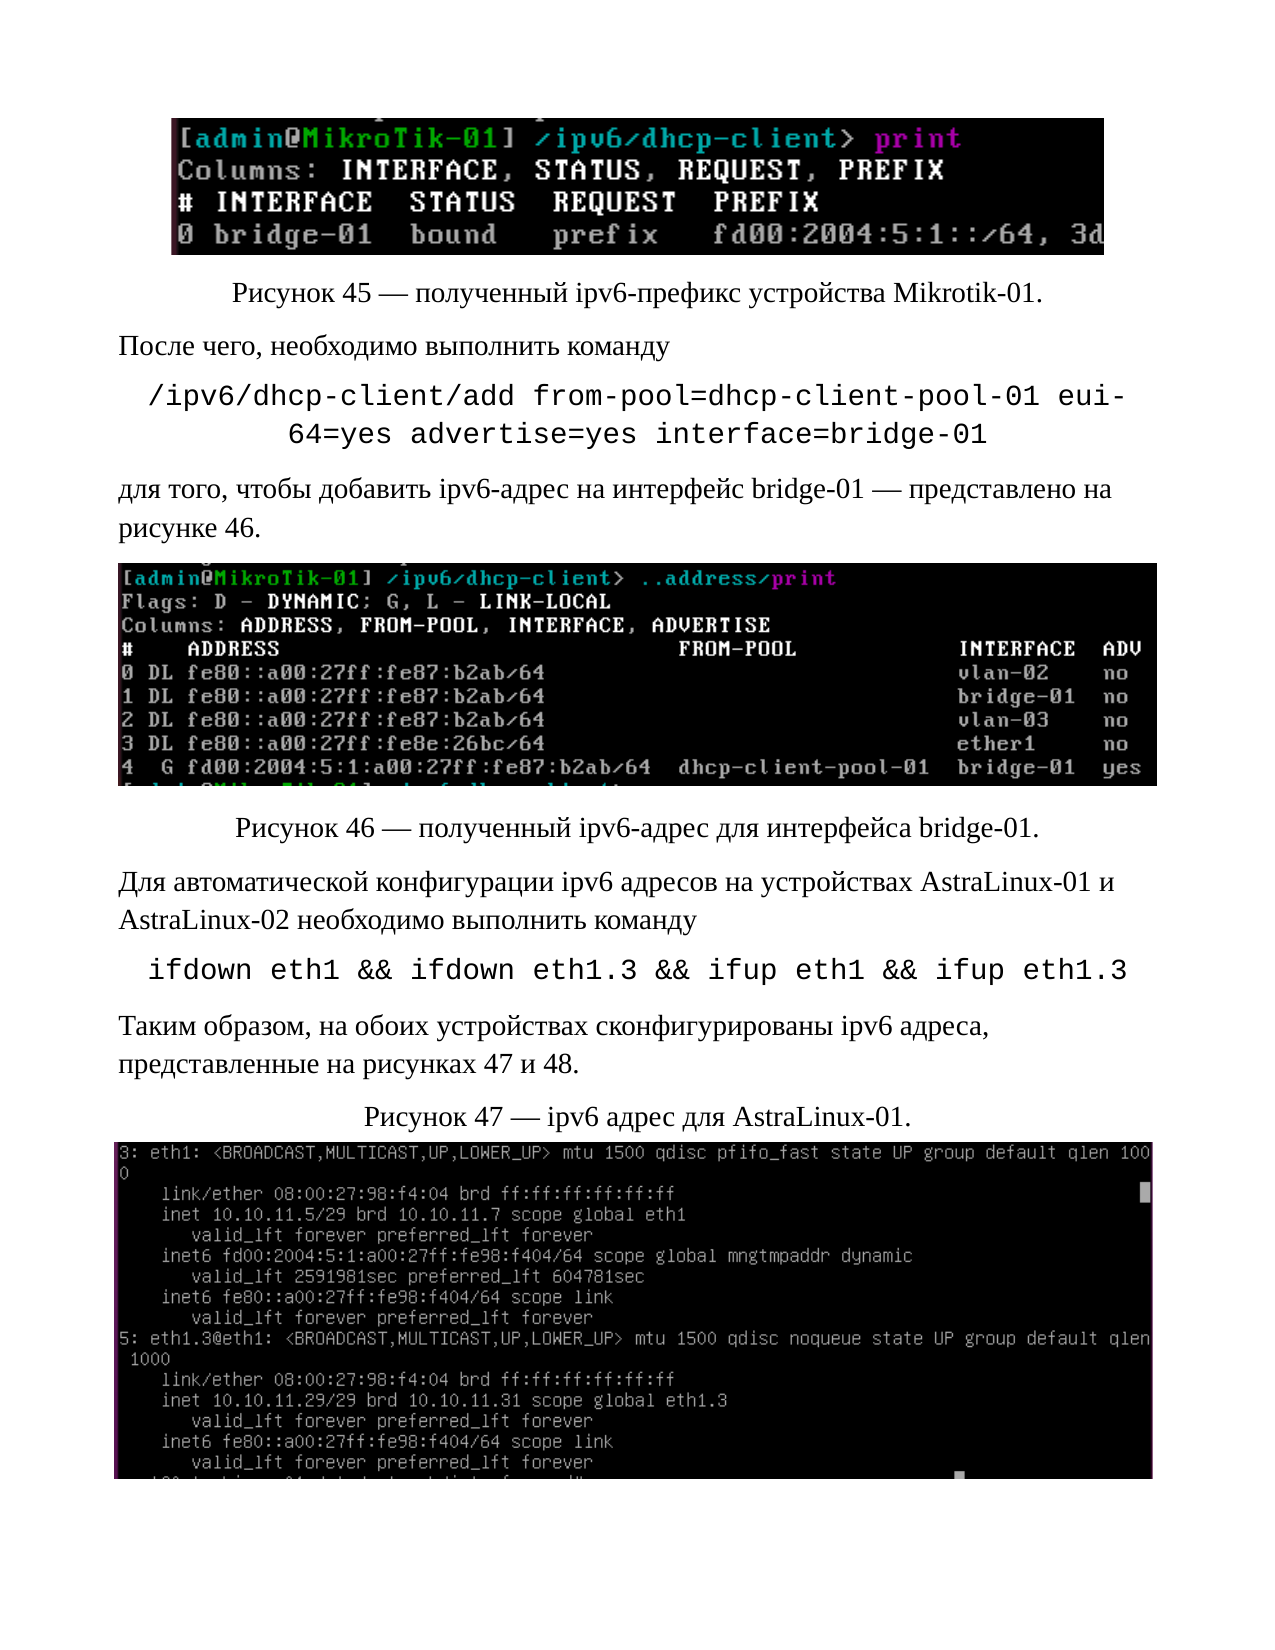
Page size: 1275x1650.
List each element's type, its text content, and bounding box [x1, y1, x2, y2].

text ifdown eth1 && ifdown eth1.3 && ifup eth1 && ifup eth1.3 [118, 955, 1157, 988]
text для того, чтобы добавить ipv6-адрес на интерфейс bridge-01 — представлено на рисунке 46. [118, 471, 1157, 543]
text Рисунок 46 — полученный ipv6-адрес для интерфейса bridge-01. [118, 786, 1157, 844]
picture [171, 118, 1104, 255]
text После чего, необходимо выполнить команду [118, 328, 1157, 361]
text Рисунок 45 — полученный ipv6-префикс устройства Mikrotik-01. [118, 171, 1157, 308]
text /ipv6/dhcp-client/add from-pool=dhcp-client-pool-01 eui-64=yes advertise=yes interface=bridge-01 [118, 381, 1157, 452]
text Таким образом, на обоих устройствах сконфигурированы ipv6 адреса, представленные на рисунках 47 и 48. [118, 1008, 1157, 1080]
picture [114, 1142, 1153, 1479]
text Для автоматической конфигурации ipv6 адресов на устройствах AstraLinux-01 и AstraLinux-02 необходимо выполнить команду [118, 864, 1157, 936]
picture [118, 563, 1157, 786]
text Рисунок 47 — ipv6 адрес для AstraLinux-01. [118, 1099, 1157, 1133]
